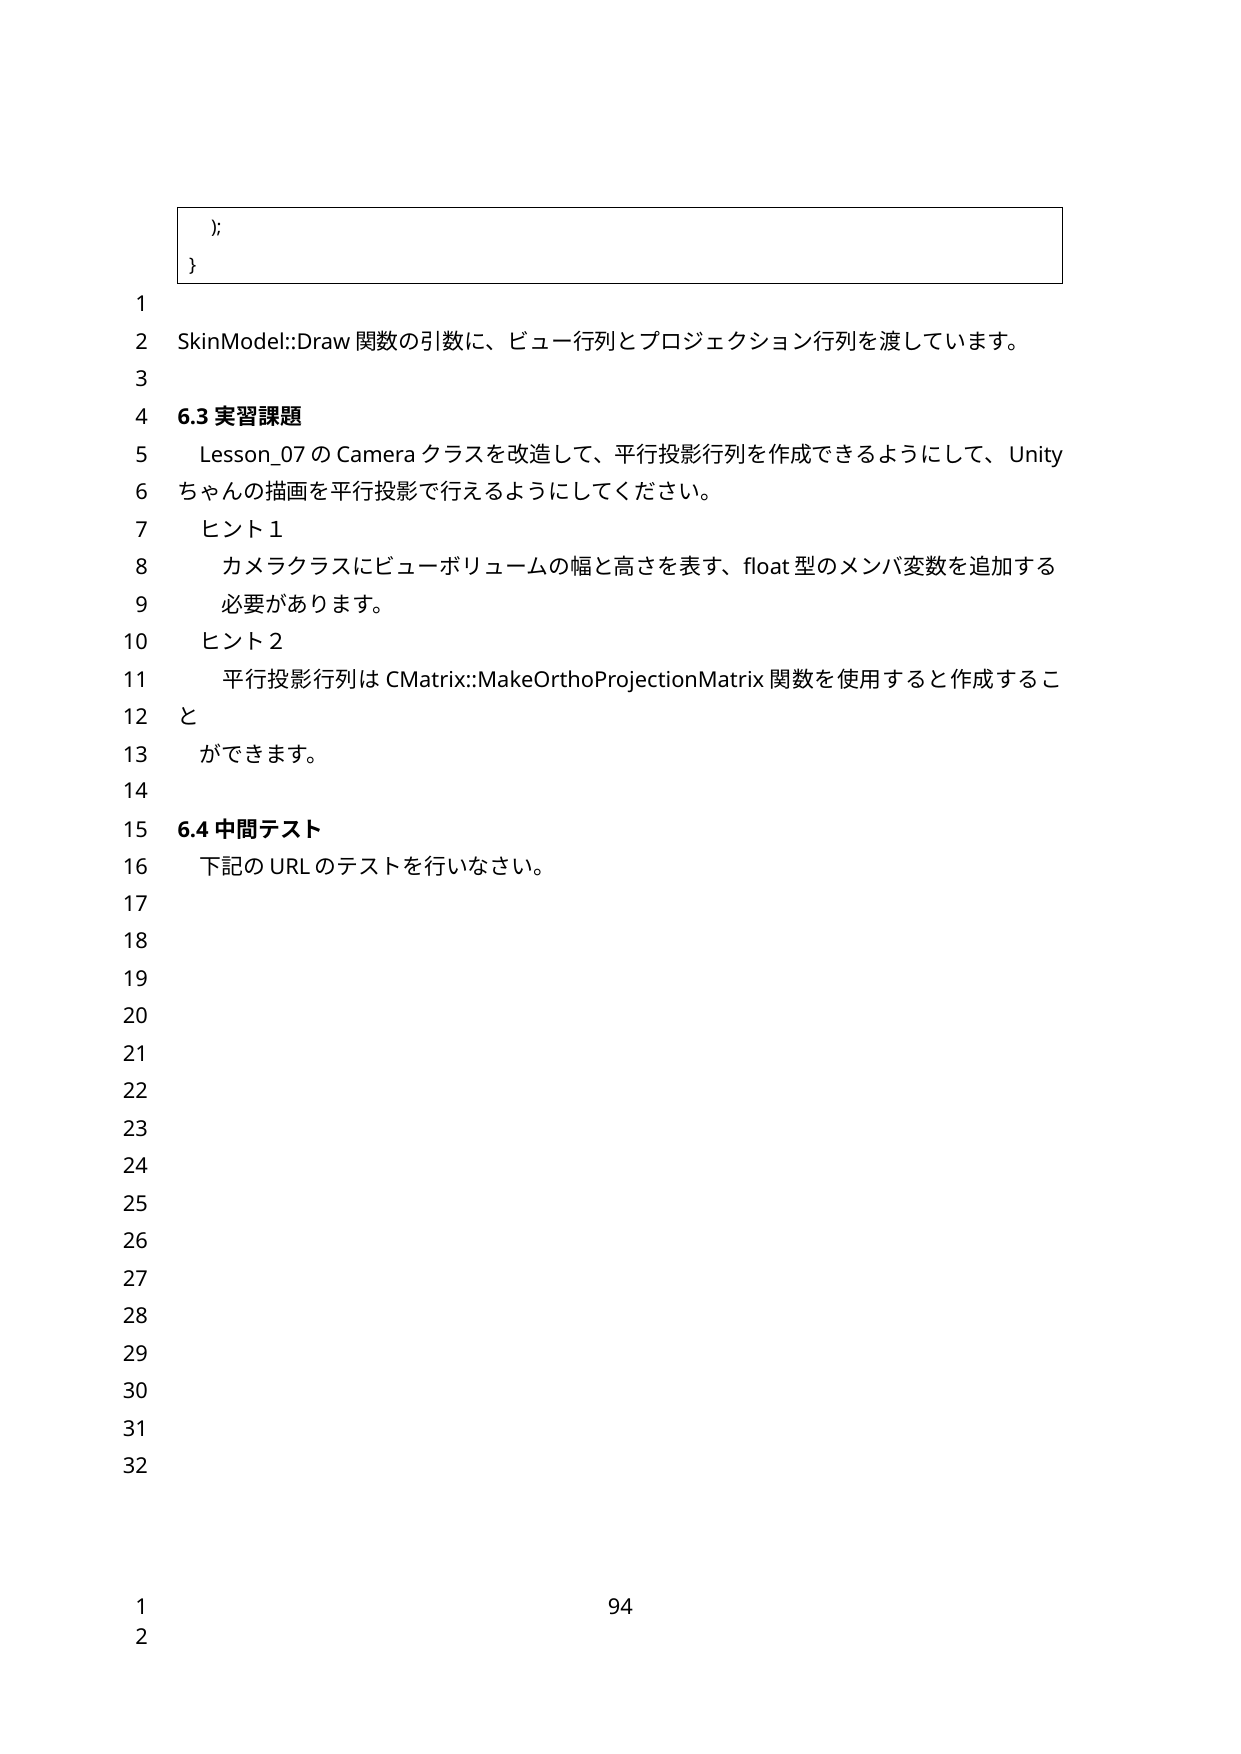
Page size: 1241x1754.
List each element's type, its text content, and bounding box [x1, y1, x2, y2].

text ヒント１ [177, 509, 1063, 546]
text カメラクラスにビューボリュームの幅と高さを表す、float型のメンバ変数を追加する [177, 546, 1063, 584]
subtitle 6.3 実習課題 [177, 396, 1063, 434]
text Lesson_07のCameraクラスを改造して、平行投影行列を作成できるようにして、Unityちゃんの描画を平行投影で行えるようにしてください。 [177, 434, 1063, 509]
text SkinModel::Draw関数の引数に、ビュー行列とプロジェクション行列を渡しています。 [177, 321, 1063, 359]
text 必要があります。 [177, 584, 1063, 621]
text 平行投影行列はCMatrix::MakeOrthoProjectionMatrix関数を使用すると作成すること [177, 659, 1063, 734]
table_header void Player::Draw() { m_model.Draw( g_camera3D.GetViewMatrix(), g_camera3D.GetProjectionMatrix() ); } [178, 208, 1062, 283]
text 下記のURLのテストを行いなさい。 [177, 846, 1063, 884]
subtitle 6.4 中間テスト [177, 809, 1063, 846]
text ができます。 [177, 734, 1063, 771]
text ヒント２ [177, 621, 1063, 659]
